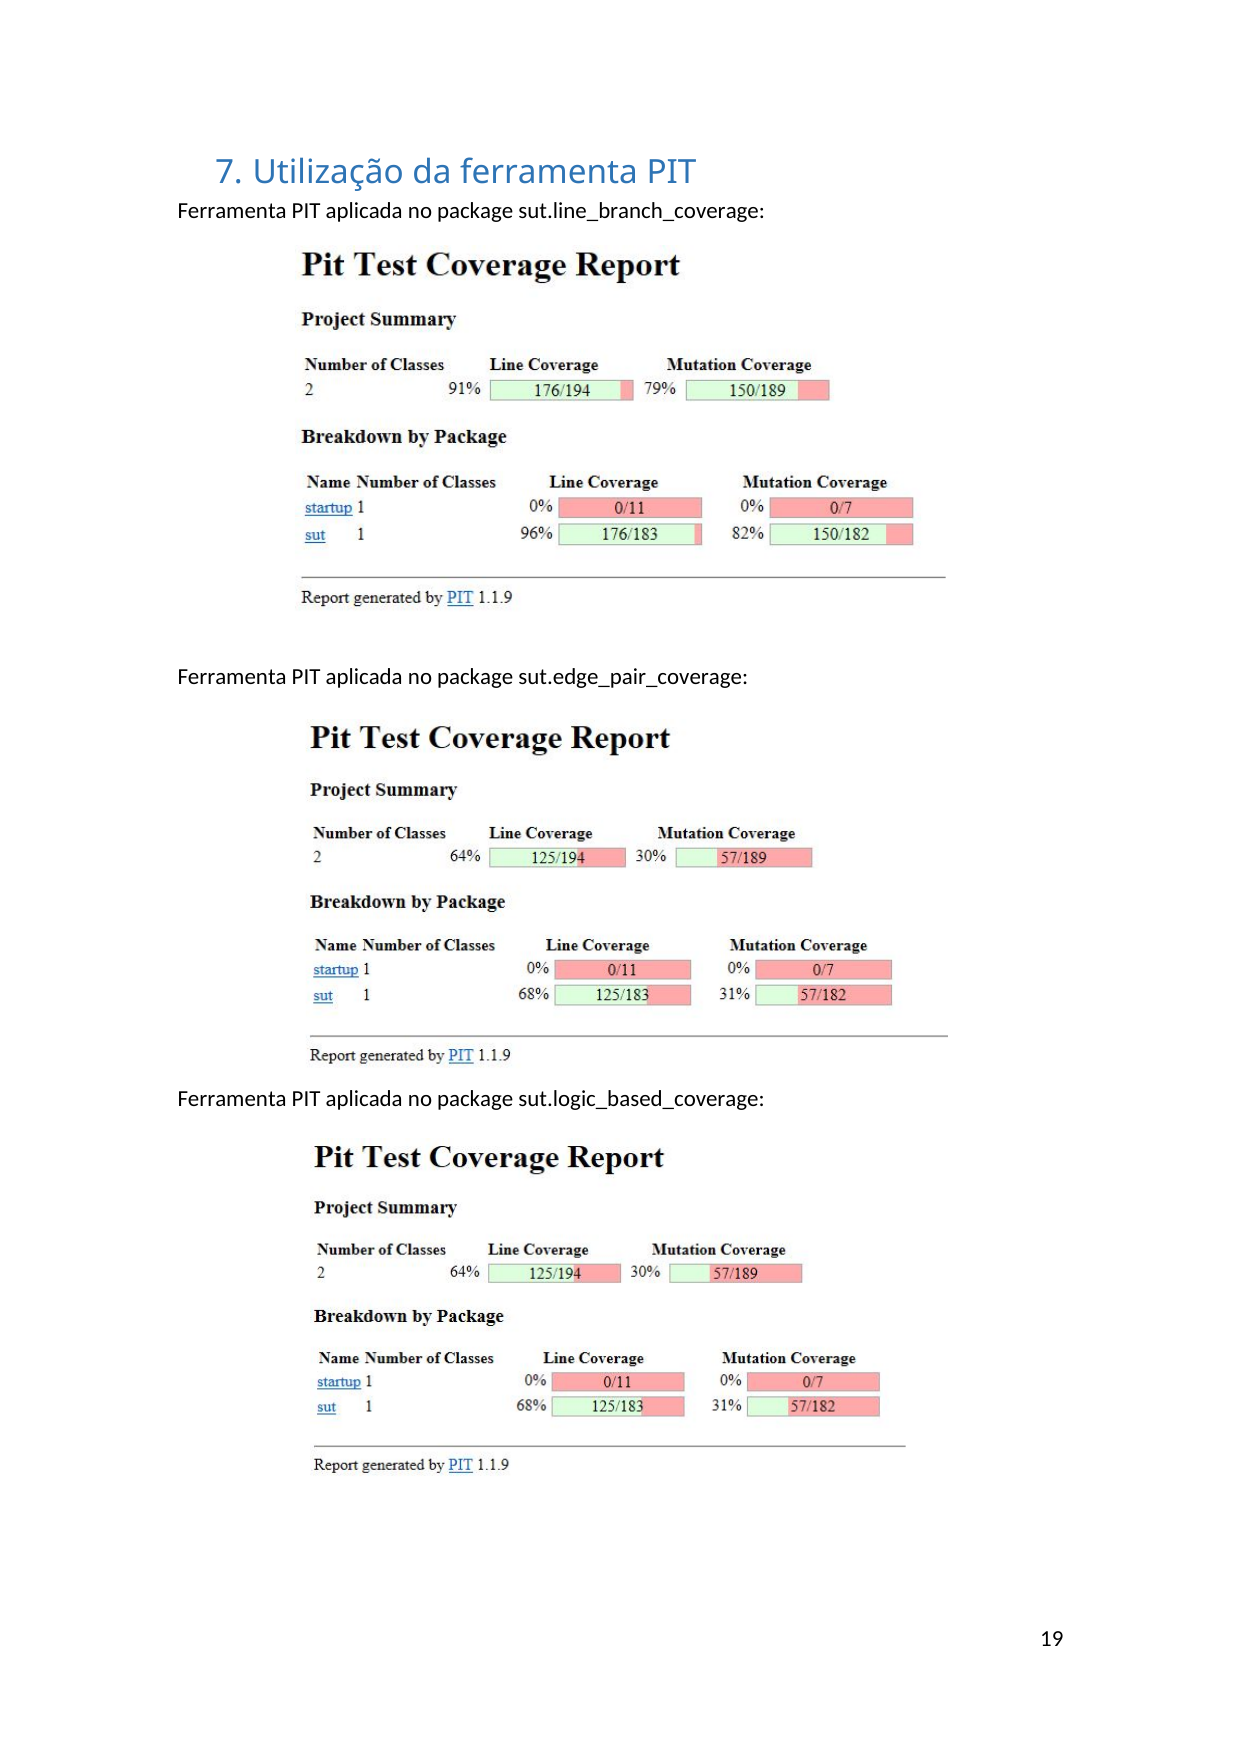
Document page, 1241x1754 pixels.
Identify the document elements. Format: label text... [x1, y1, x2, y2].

text Ferramenta PIT aplicada no package sut.edge_pair_coverage: [177, 618, 1063, 690]
text Ferramenta PIT aplicada no package sut.line_branch_coverage: [177, 197, 1063, 224]
picture [305, 719, 948, 1075]
subtitle Utilização da ferramenta PIT [215, 148, 1063, 193]
picture [294, 245, 946, 641]
picture [310, 1138, 906, 1507]
text Ferramenta PIT aplicada no package sut.logic_based_coverage: [177, 1084, 1063, 1112]
